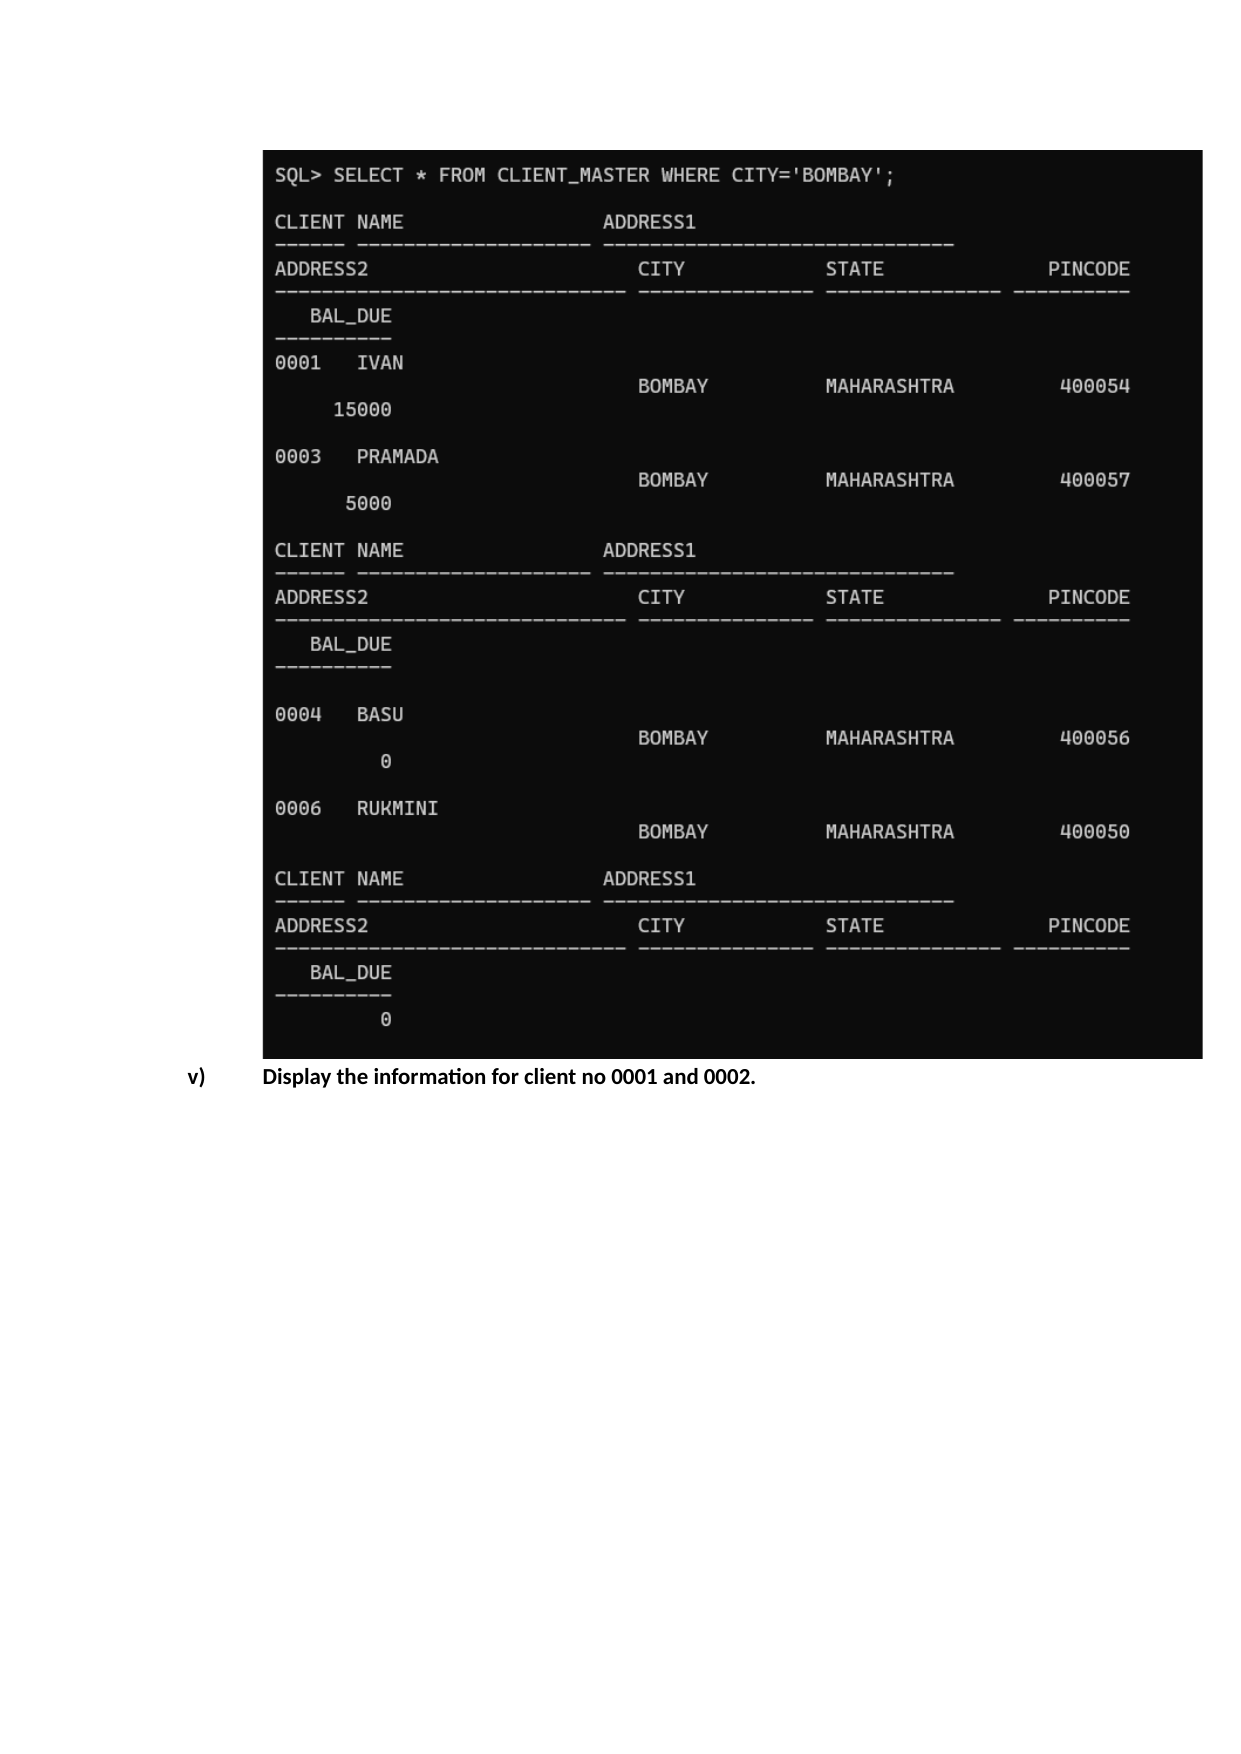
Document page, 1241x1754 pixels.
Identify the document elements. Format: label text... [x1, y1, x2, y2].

picture [262, 150, 1203, 1059]
list Display the information for client no 0001 and 0002. [187, 1062, 1090, 1091]
